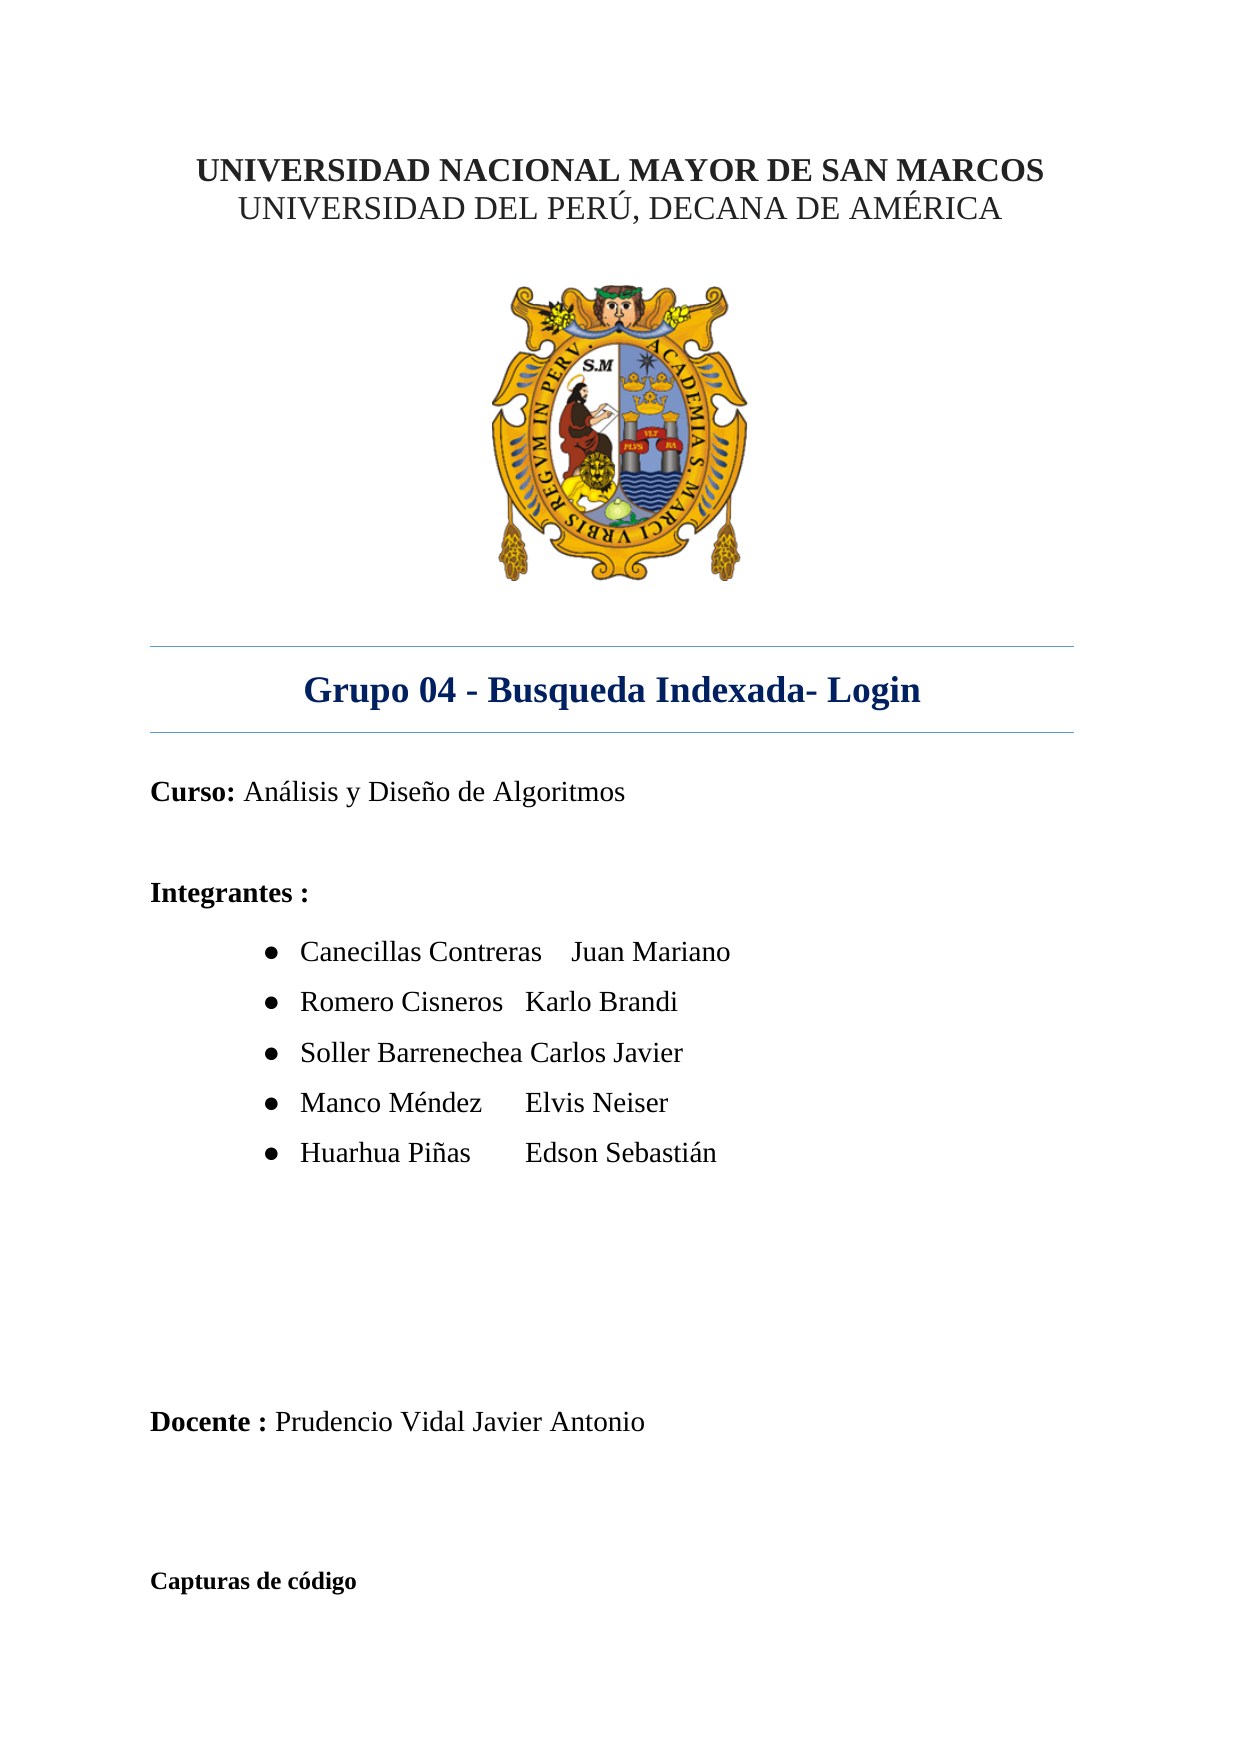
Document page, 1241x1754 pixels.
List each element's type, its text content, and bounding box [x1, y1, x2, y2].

list Soller Barrenechea Carlos Javier [262, 1035, 1090, 1068]
list Canecillas Contreras Juan Mariano [262, 934, 1090, 968]
text Grupo 04 - Busqueda Indexada- Login [150, 647, 1074, 732]
text Docente : Prudencio Vidal Javier Antonio [150, 1404, 1090, 1437]
text Integrantes : [150, 875, 1090, 908]
text UNIVERSIDAD NACIONAL MAYOR DE SAN MARCOS [150, 150, 1090, 188]
picture [492, 285, 748, 581]
list Huarhua Piñas Edson Sebastián [262, 1135, 1090, 1169]
text Curso: Análisis y Diseño de Algoritmos [150, 774, 1090, 808]
list Manco Méndez Elvis Neiser [262, 1085, 1090, 1119]
list Romero Cisneros Karlo Brandi [262, 984, 1090, 1018]
text UNIVERSIDAD DEL PERÚ, DECANA DE AMÉRICA [150, 188, 1090, 227]
text Capturas de código [150, 1566, 1090, 1594]
